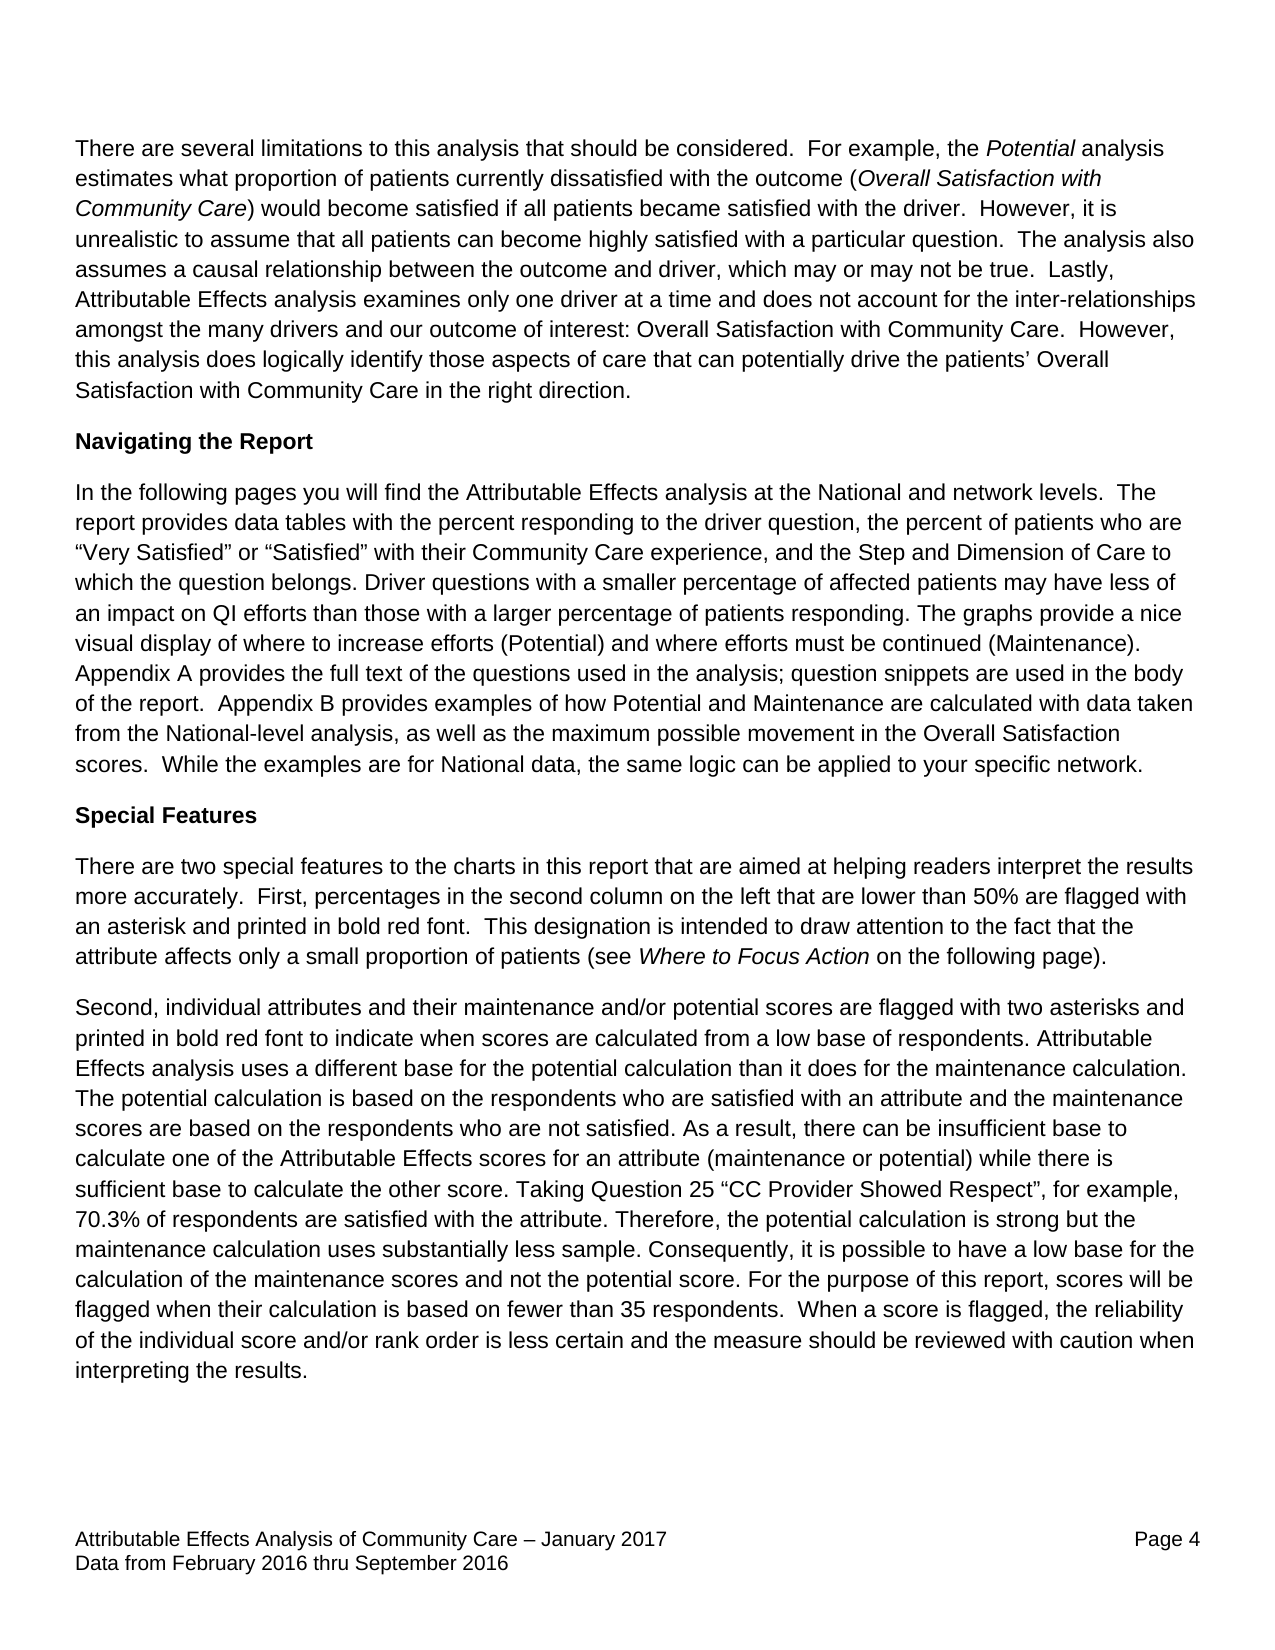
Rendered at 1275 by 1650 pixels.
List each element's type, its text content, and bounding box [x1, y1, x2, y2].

text Navigating the Report [75, 428, 1200, 454]
text Second, individual attributes and their maintenance and/or potential scores are flagged with two asterisks and printed in bold red font to indicate when scores are calculated from a low base of respondents. Attributable Effects analysis uses a different base for the potential calculation than it does for the maintenance calculation. The potential calculation is based on the respondents who are satisfied with an attribute and the maintenance scores are based on the respondents who are not satisfied. As a result, there can be insufficient base to calculate one of the Attributable Effects scores for an attribute (maintenance or potential) while there is sufficient base to calculate the other score. Taking Question 25 “CC Provider Showed Respect”, for example, 70.3% of respondents are satisfied with the attribute. Therefore, the potential calculation is strong but the maintenance calculation uses substantially less sample. Consequently, it is possible to have a low base for the calculation of the maintenance scores and not the potential score. For the purpose of this report, scores will be flagged when their calculation is based on fewer than 35 respondents. When a score is flagged, the reliability of the individual score and/or rank order is less certain and the measure should be reviewed with caution when interpreting the results. [75, 994, 1200, 1383]
text There are several limitations to this analysis that should be considered. For example, the Potential analysis estimates what proportion of patients currently dissatisfied with the outcome (Overall Satisfaction with Community Care) would become satisfied if all patients became satisfied with the driver. However, it is unrealistic to assume that all patients can become highly satisfied with a particular question. The analysis also assumes a causal relationship between the outcome and driver, which may or may not be true. Lastly, Attributable Effects analysis examines only one driver at a time and does not account for the inter-relationships amongst the many drivers and our outcome of interest: Overall Satisfaction with Community Care. However, this analysis does logically identify those aspects of care that can potentially drive the patients’ Overall Satisfaction with Community Care in the right direction. [75, 135, 1200, 403]
text Special Features [75, 802, 1200, 828]
text In the following pages you will find the Attributable Effects analysis at the National and network levels. The report provides data tables with the percent responding to the driver question, the percent of patients who are “Very Satisfied” or “Satisfied” with their Community Care experience, and the Step and Dimension of Care to which the question belongs. Driver questions with a smaller percentage of affected patients may have less of an impact on QI efforts than those with a larger percentage of patients responding. The graphs provide a nice visual display of where to increase efforts (Potential) and where efforts must be continued (Maintenance). Appendix A provides the full text of the questions used in the analysis; question snippets are used in the body of the report. Appendix B provides examples of how Potential and Maintenance are calculated with data taken from the National-level analysis, as well as the maximum possible movement in the Overall Satisfaction scores. While the examples are for National data, the same logic can be applied to your specific network. [75, 479, 1200, 777]
text There are two special features to the charts in this report that are aimed at helping readers interpret the results more accurately. First, percentages in the second column on the left that are lower than 50% are flagged with an asterisk and printed in bold red font. This designation is intended to draw attention to the fact that the attribute affects only a small proportion of patients (see Where to Focus Action on the following page). [75, 853, 1200, 970]
